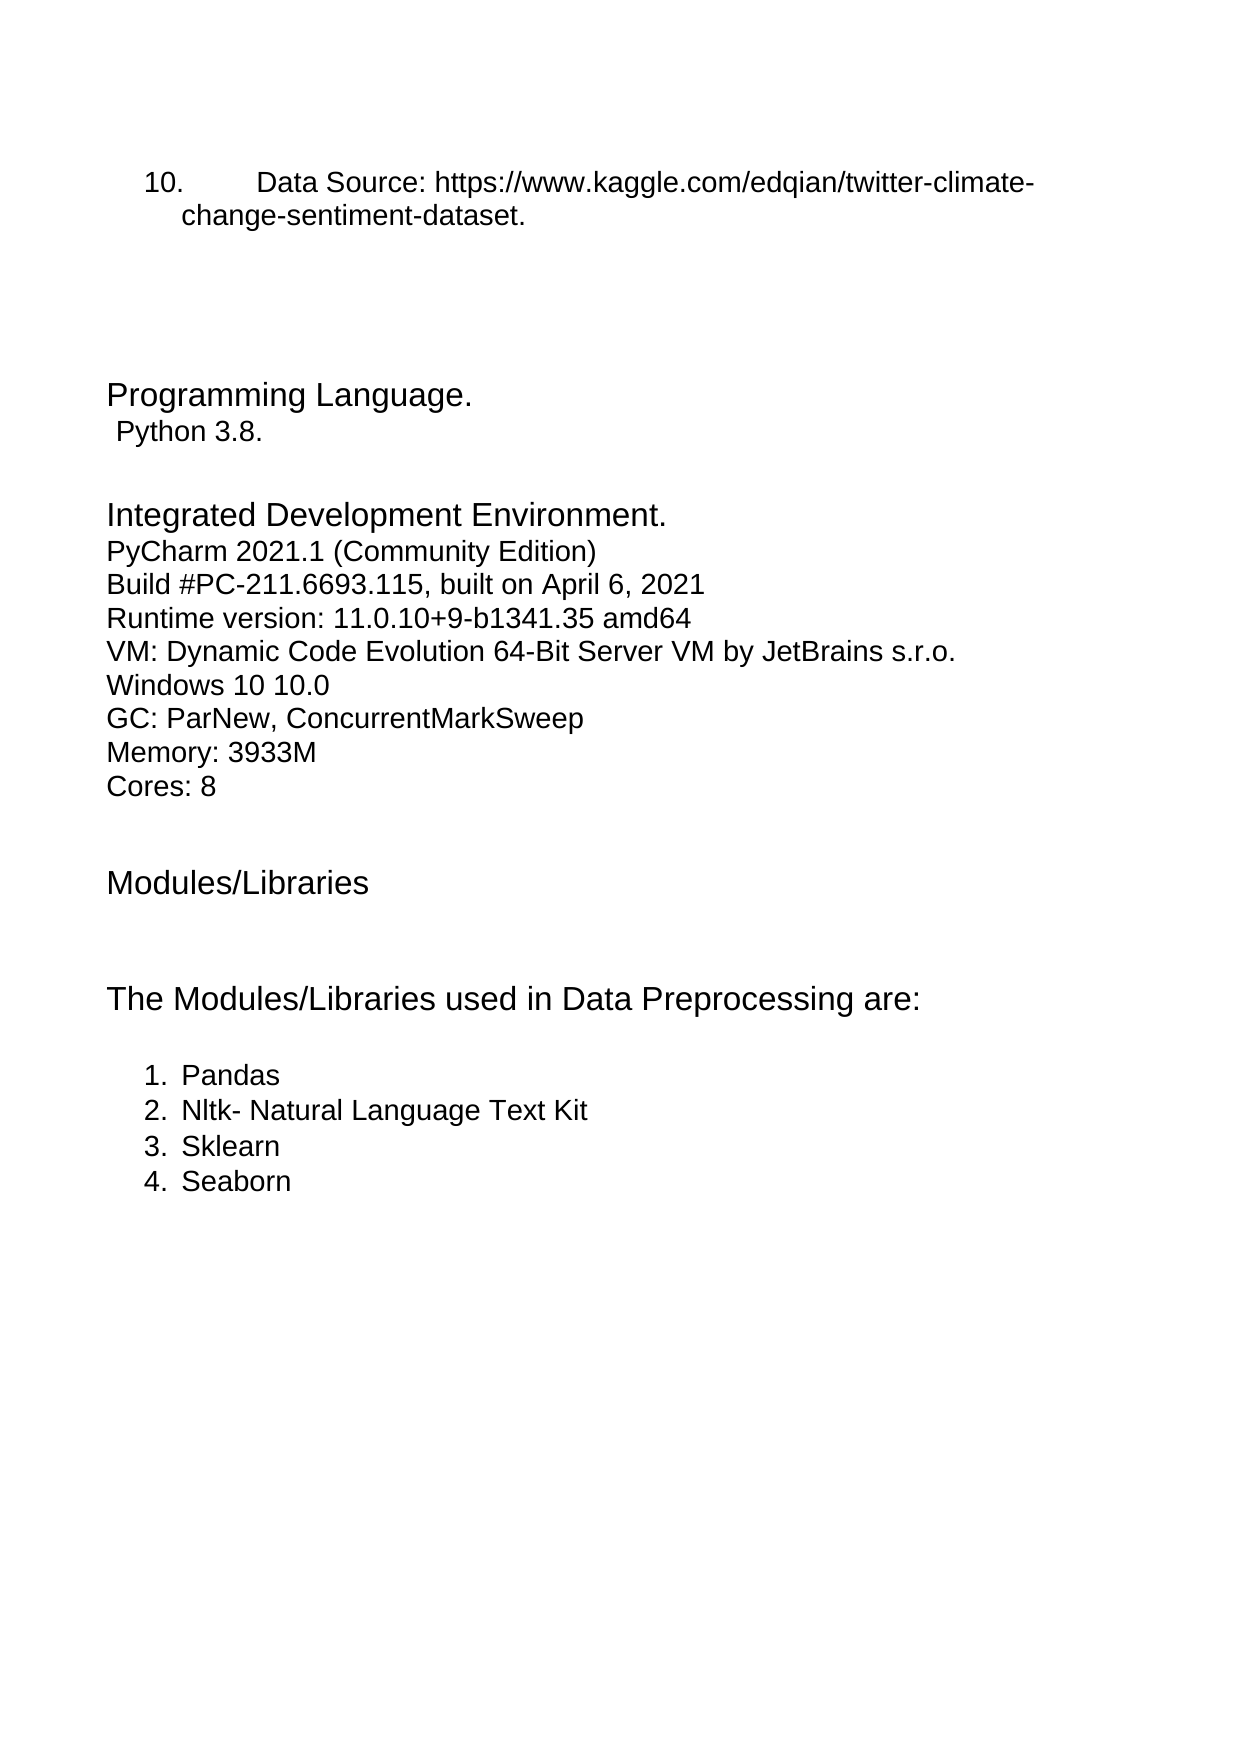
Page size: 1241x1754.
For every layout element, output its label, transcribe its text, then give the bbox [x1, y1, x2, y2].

text PyCharm 2021.1 (Community Edition) [106, 534, 1134, 567]
text Python 3.8. [106, 414, 1134, 447]
text The Modules/Libraries used in Data Preprocessing are: [106, 979, 1134, 1017]
text Modules/Libraries [106, 863, 1134, 902]
list Data Source: https://www.kaggle.com/edqian/twitter-climate-change-sentiment-dataset. [144, 164, 1134, 232]
text VM: Dynamic Code Evolution 64-Bit Server VM by JetBrains s.r.o. [106, 634, 1134, 668]
list Nltk- Natural Language Text Kit [144, 1093, 1134, 1127]
list Sklearn [144, 1128, 1134, 1162]
text Integrated Development Environment. [106, 495, 1134, 534]
list Seaborn [144, 1164, 1134, 1198]
text GC: ParNew, ConcurrentMarkSweep [106, 701, 1134, 735]
text Memory: 3933M [106, 735, 1134, 768]
text Programming Language. [106, 375, 1134, 414]
text Cores: 8 [106, 768, 1134, 802]
text Windows 10 10.0 [106, 668, 1134, 701]
list Pandas [144, 1057, 1134, 1091]
text Build #PC-211.6693.115, built on April 6, 2021 [106, 567, 1134, 601]
text Runtime version: 11.0.10+9-b1341.35 amd64 [106, 601, 1134, 634]
